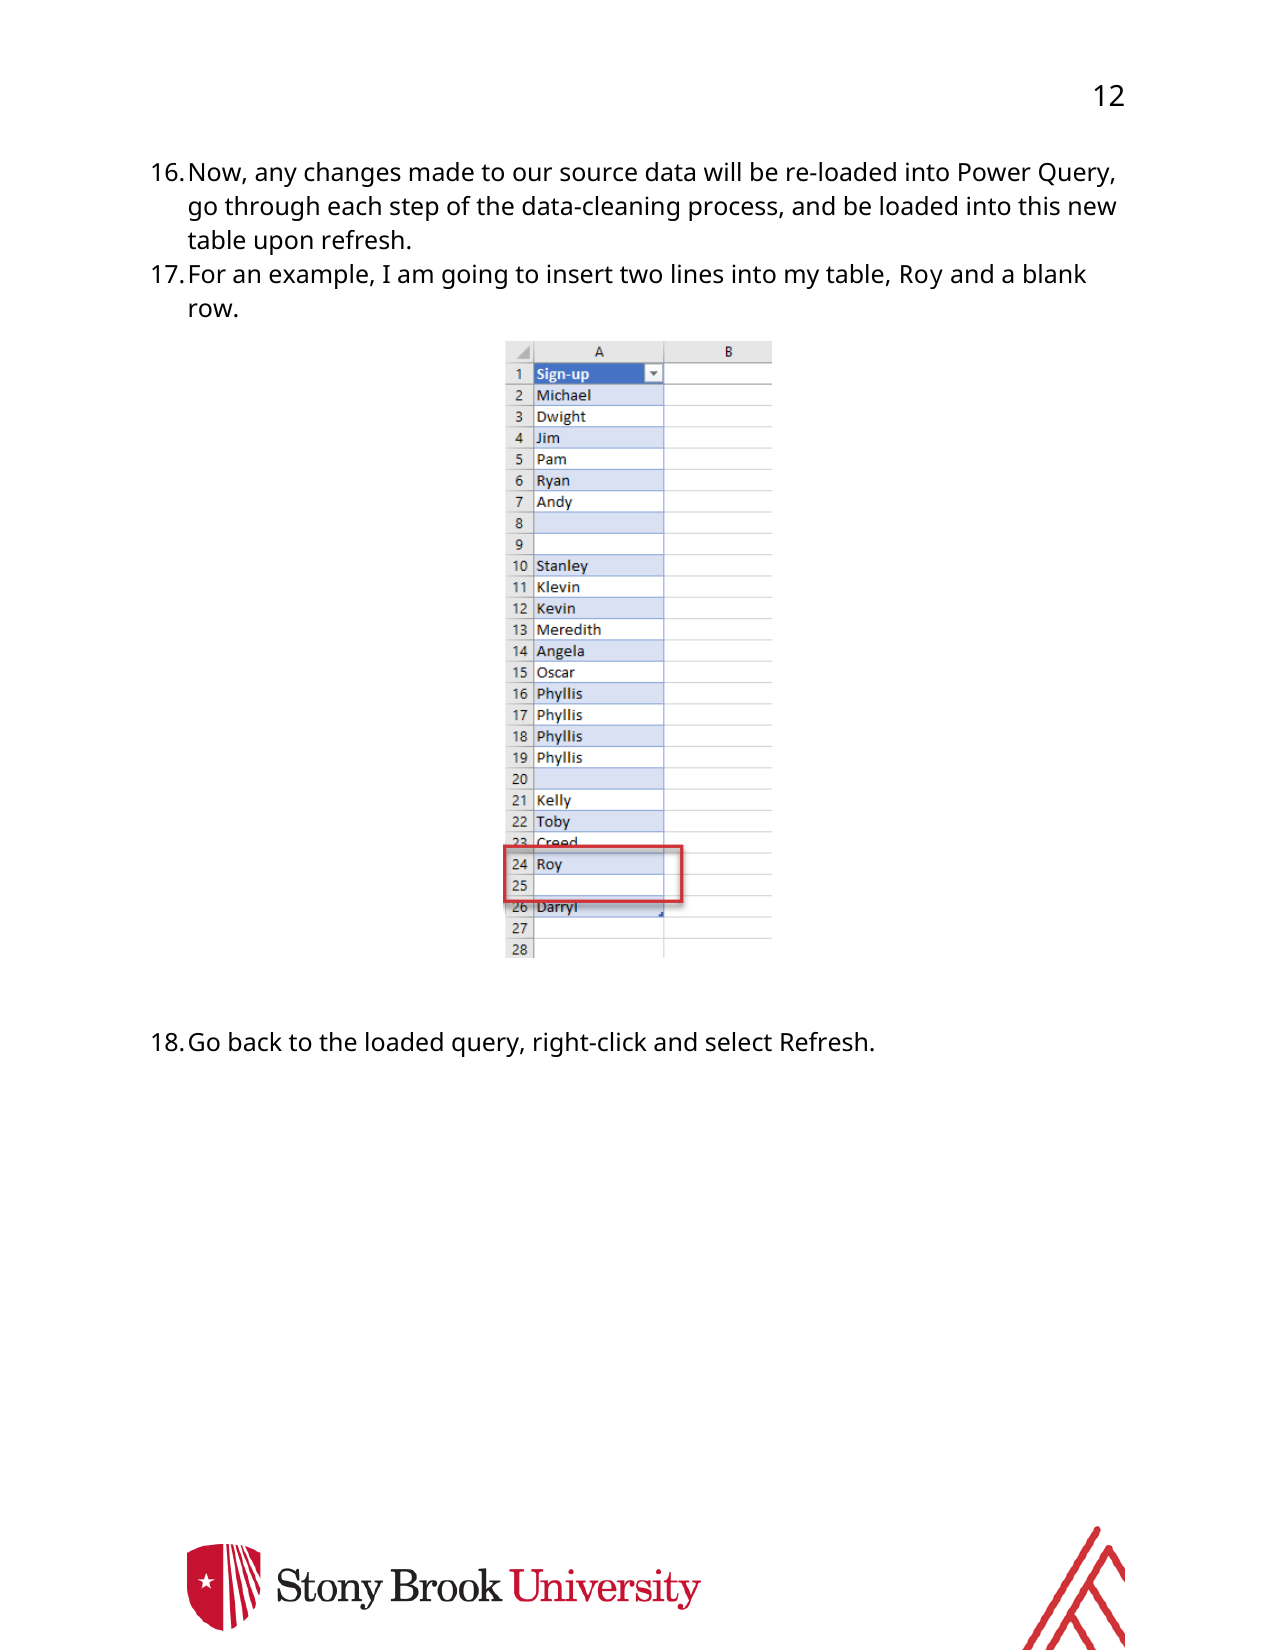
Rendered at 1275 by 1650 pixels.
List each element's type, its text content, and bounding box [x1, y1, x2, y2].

list For an example, I am going to insert two lines into my table, Roy and a blank row. [150, 257, 1125, 325]
list Now, any changes made to our source data will be re-loaded into Power Query, go through each step of the data-cleaning process, and be loaded into this new table upon refresh. [150, 154, 1125, 257]
picture [503, 341, 772, 958]
list Go back to the loaded query, right-click and select Refresh. [150, 1025, 1125, 1059]
picture [150, 1526, 1125, 1650]
